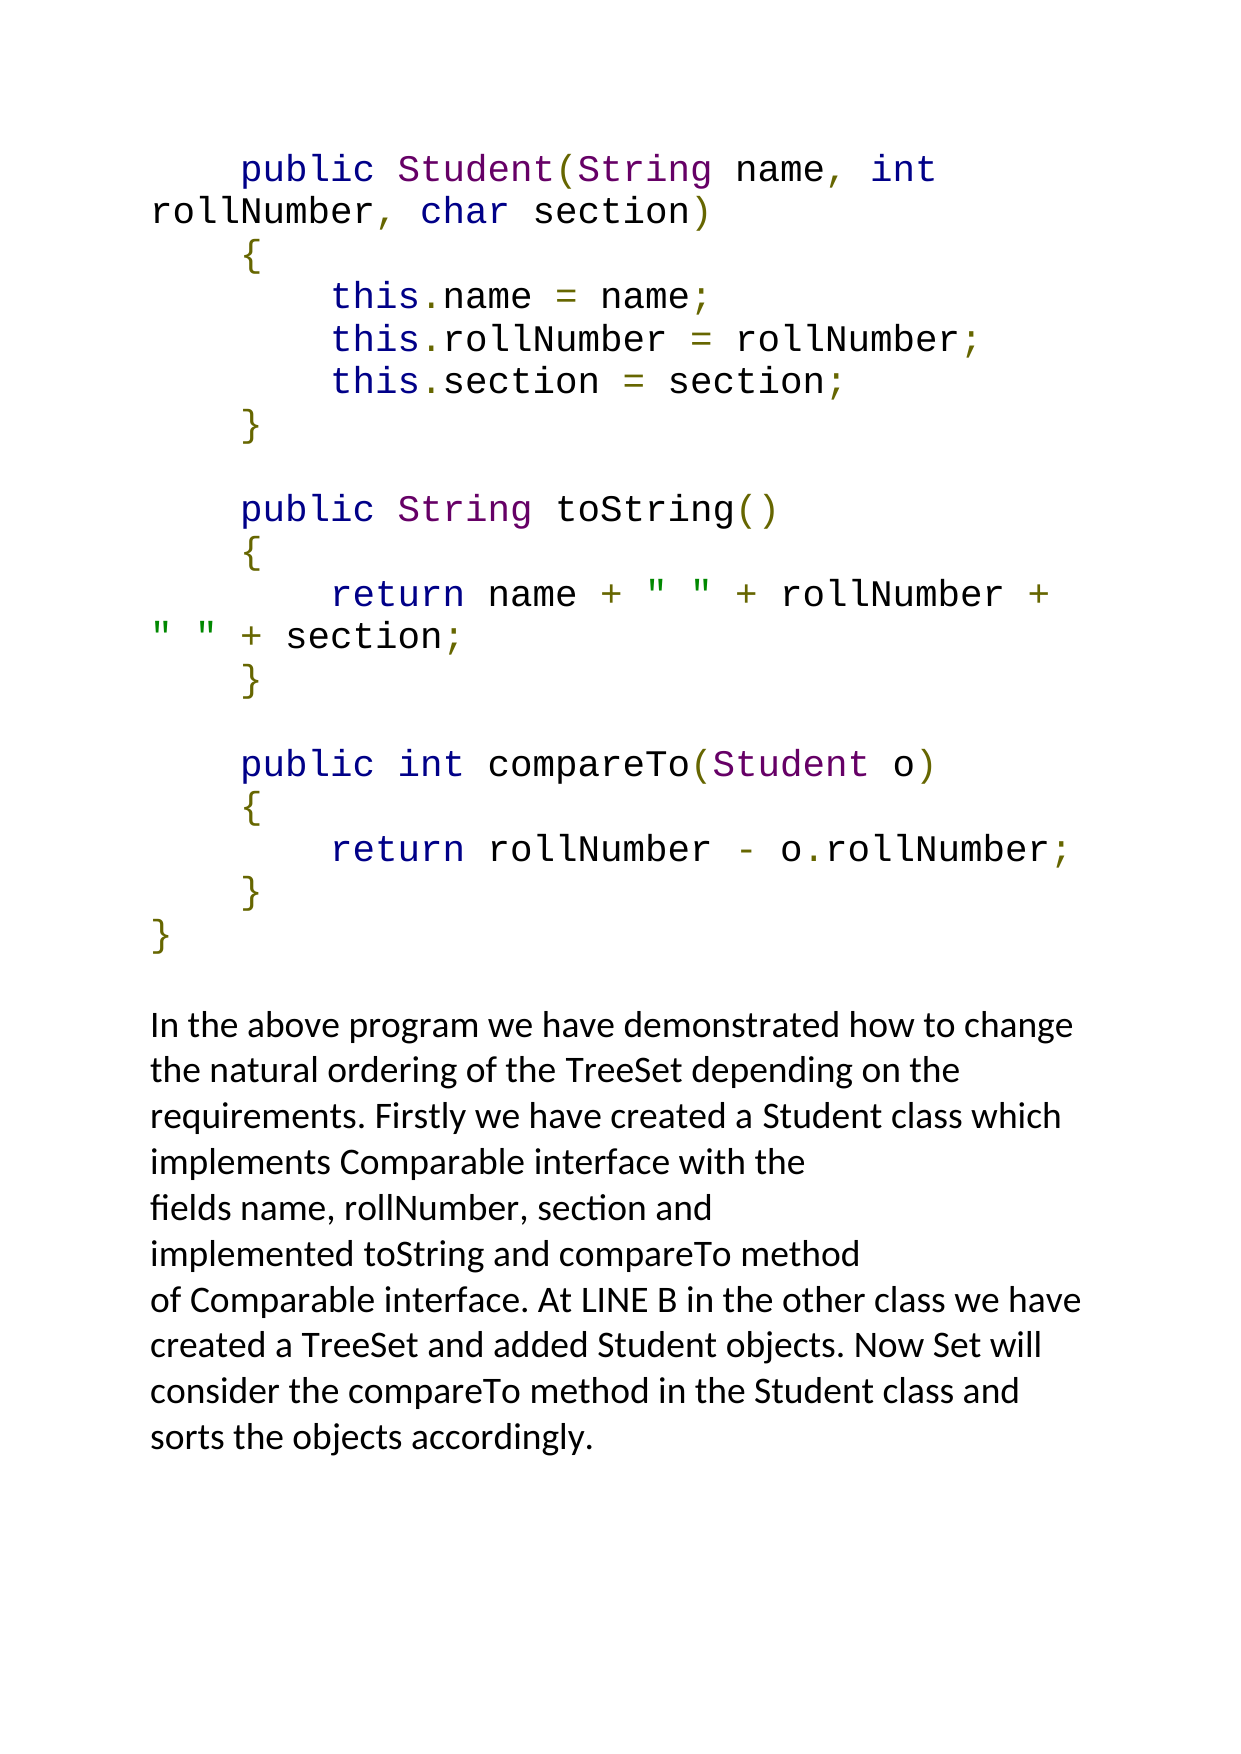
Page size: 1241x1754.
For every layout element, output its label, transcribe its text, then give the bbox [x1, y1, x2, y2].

text In the above program we have demonstrated how to change the natural ordering of the TreeSet depending on the requirements. Firstly we have created a Student class which implements Comparable interface with the fields name, rollNumber, section and implemented toString and compareTo method of Comparable interface. At LINE B in the other class we have created a TreeSet and added Student objects. Now Set will consider the compareTo method in the Student class and sorts the objects accordingly. [150, 1001, 1090, 1459]
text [150, 150, 1090, 957]
